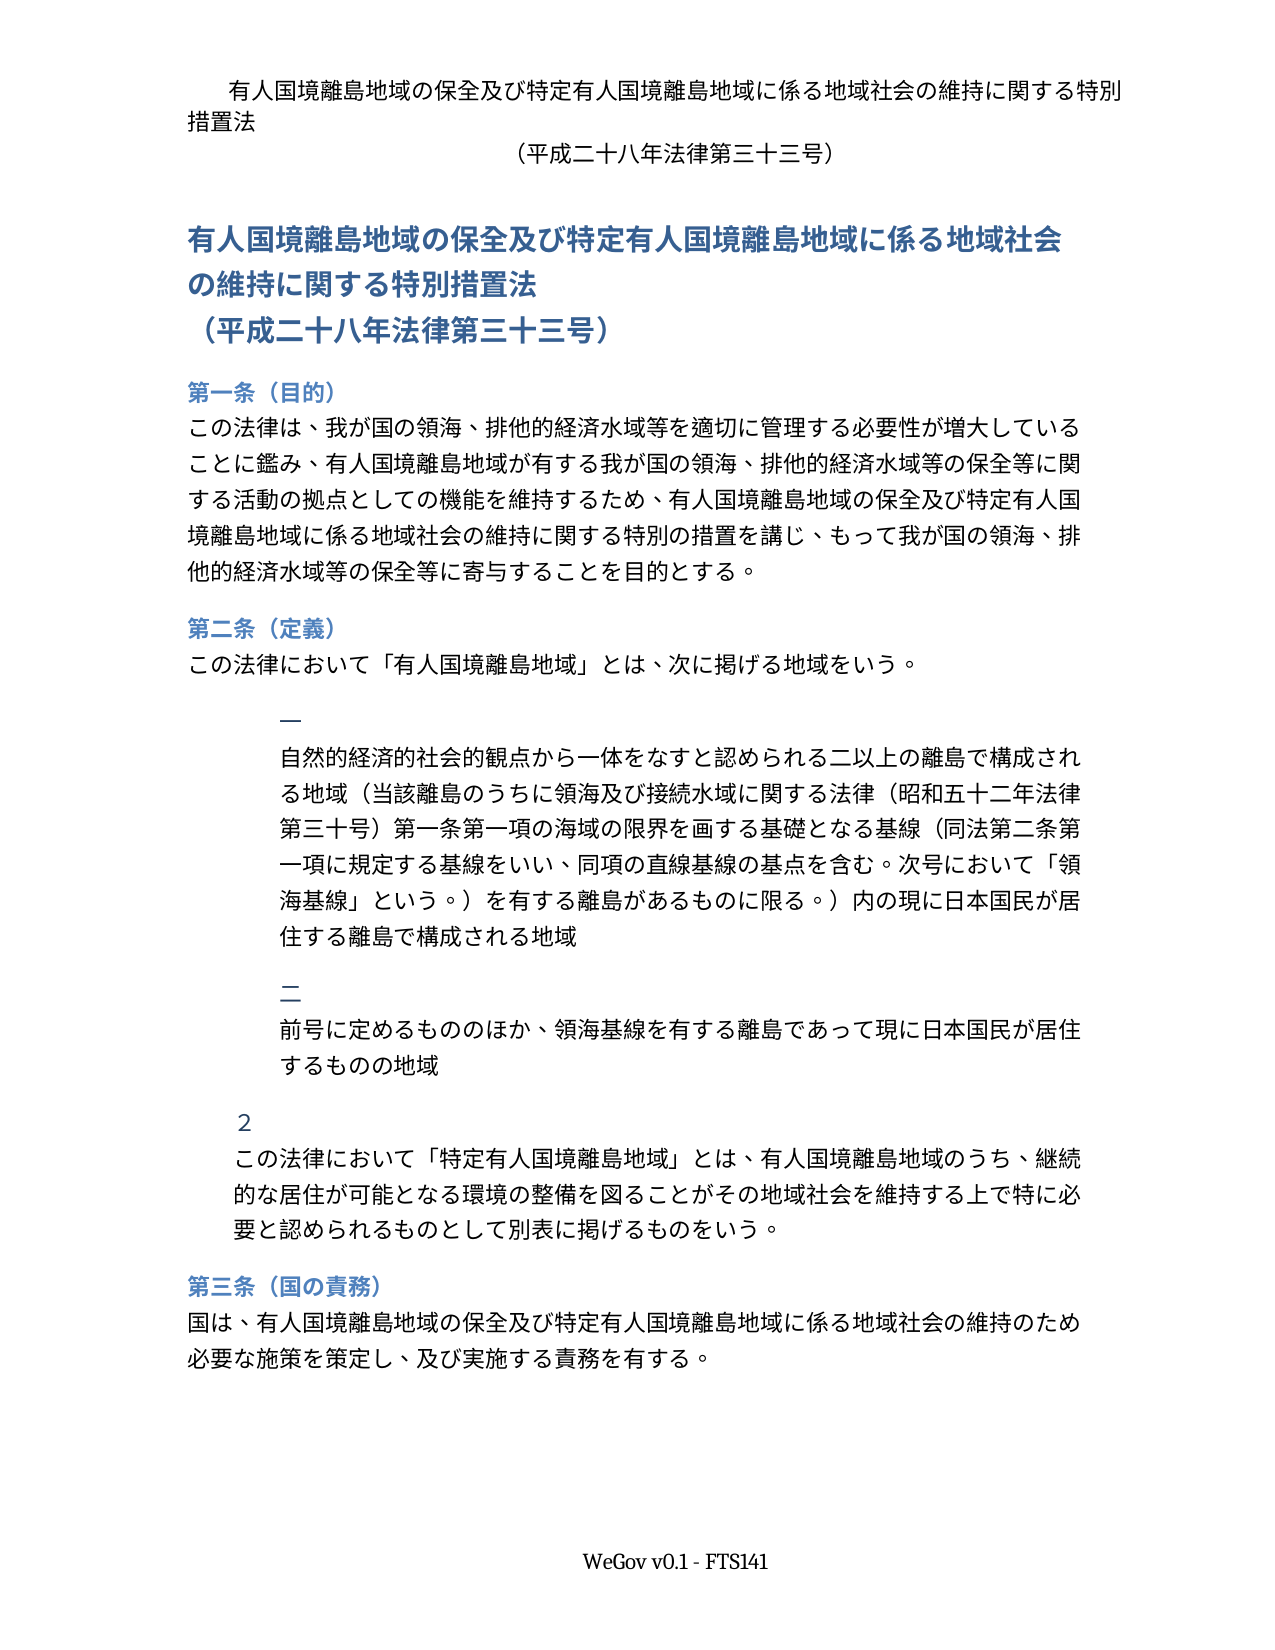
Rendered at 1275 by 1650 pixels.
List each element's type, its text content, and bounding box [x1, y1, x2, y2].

text 自然的経済的社会的観点から一体をなすと認められる二以上の離島で構成される地域（当該離島のうちに領海及び接続水域に関する法律（昭和五十二年法律第三十号）第一条第一項の海域の限界を画する基礎となる基線（同法第二条第一項に規定する基線をいい、同項の直線基線の基点を含む。次号において「領海基線」という。）を有する離島があるものに限る。）内の現に日本国民が居住する離島で構成される地域 [279, 742, 1087, 952]
text この法律において「有人国境離島地域」とは、次に掲げる地域をいう。 [187, 649, 1087, 680]
subtitle 第一条（目的） [187, 376, 1087, 408]
subtitle 一 [279, 706, 1087, 737]
text この法律は、我が国の領海、排他的経済水域等を適切に管理する必要性が増大していることに鑑み、有人国境離島地域が有する我が国の領海、排他的経済水域等の保全等に関する活動の拠点としての機能を維持するため、有人国境離島地域の保全及び特定有人国境離島地域に係る地域社会の維持に関する特別の措置を講じ、もって我が国の領海、排他的経済水域等の保全等に寄与することを目的とする。 [187, 412, 1087, 587]
subtitle ２ [233, 1107, 1087, 1138]
subtitle 第三条（国の責務） [187, 1271, 1087, 1302]
text この法律において「特定有人国境離島地域」とは、有人国境離島地域のうち、継続的な居住が可能となる環境の整備を図ることがその地域社会を維持する上で特に必要と認められるものとして別表に掲げるものをいう。 [233, 1143, 1087, 1246]
subtitle 第二条（定義） [187, 613, 1087, 644]
subtitle 有人国境離島地域の保全及び特定有人国境離島地域に係る地域社会の維持に関する特別措置法 （平成二十八年法律第三十三号） [187, 219, 1087, 350]
subtitle 二 [279, 978, 1087, 1009]
text 前号に定めるもののほか、領海基線を有する離島であって現に日本国民が居住するものの地域 [279, 1014, 1087, 1081]
text 国は、有人国境離島地域の保全及び特定有人国境離島地域に係る地域社会の維持のため必要な施策を策定し、及び実施する責務を有する。 [187, 1307, 1087, 1374]
